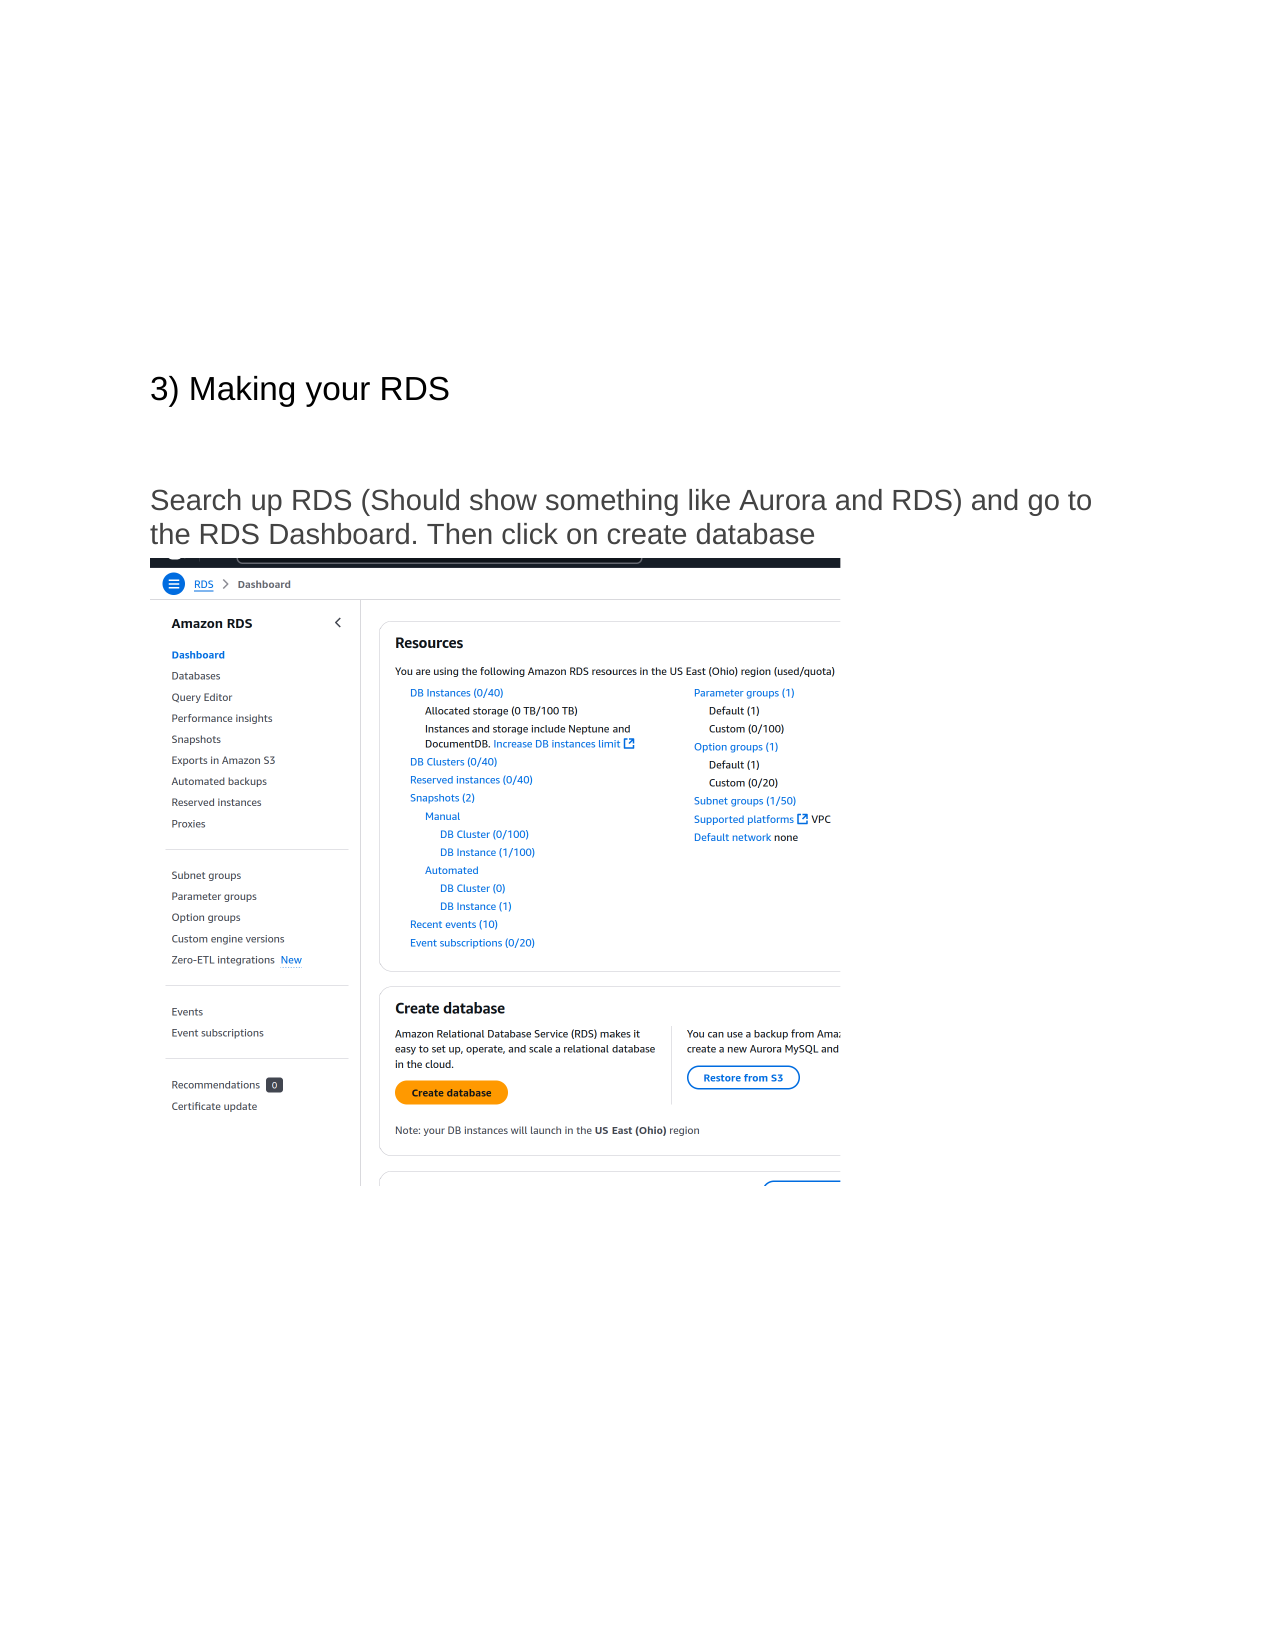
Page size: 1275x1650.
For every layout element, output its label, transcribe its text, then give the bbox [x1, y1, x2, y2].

subtitle 3) Making your RDS [150, 369, 1125, 407]
picture [150, 558, 841, 1186]
subtitle Search up RDS (Should show something like Aurora and RDS) and go to the RDS Dashboard. Then click on create database [150, 483, 1125, 550]
